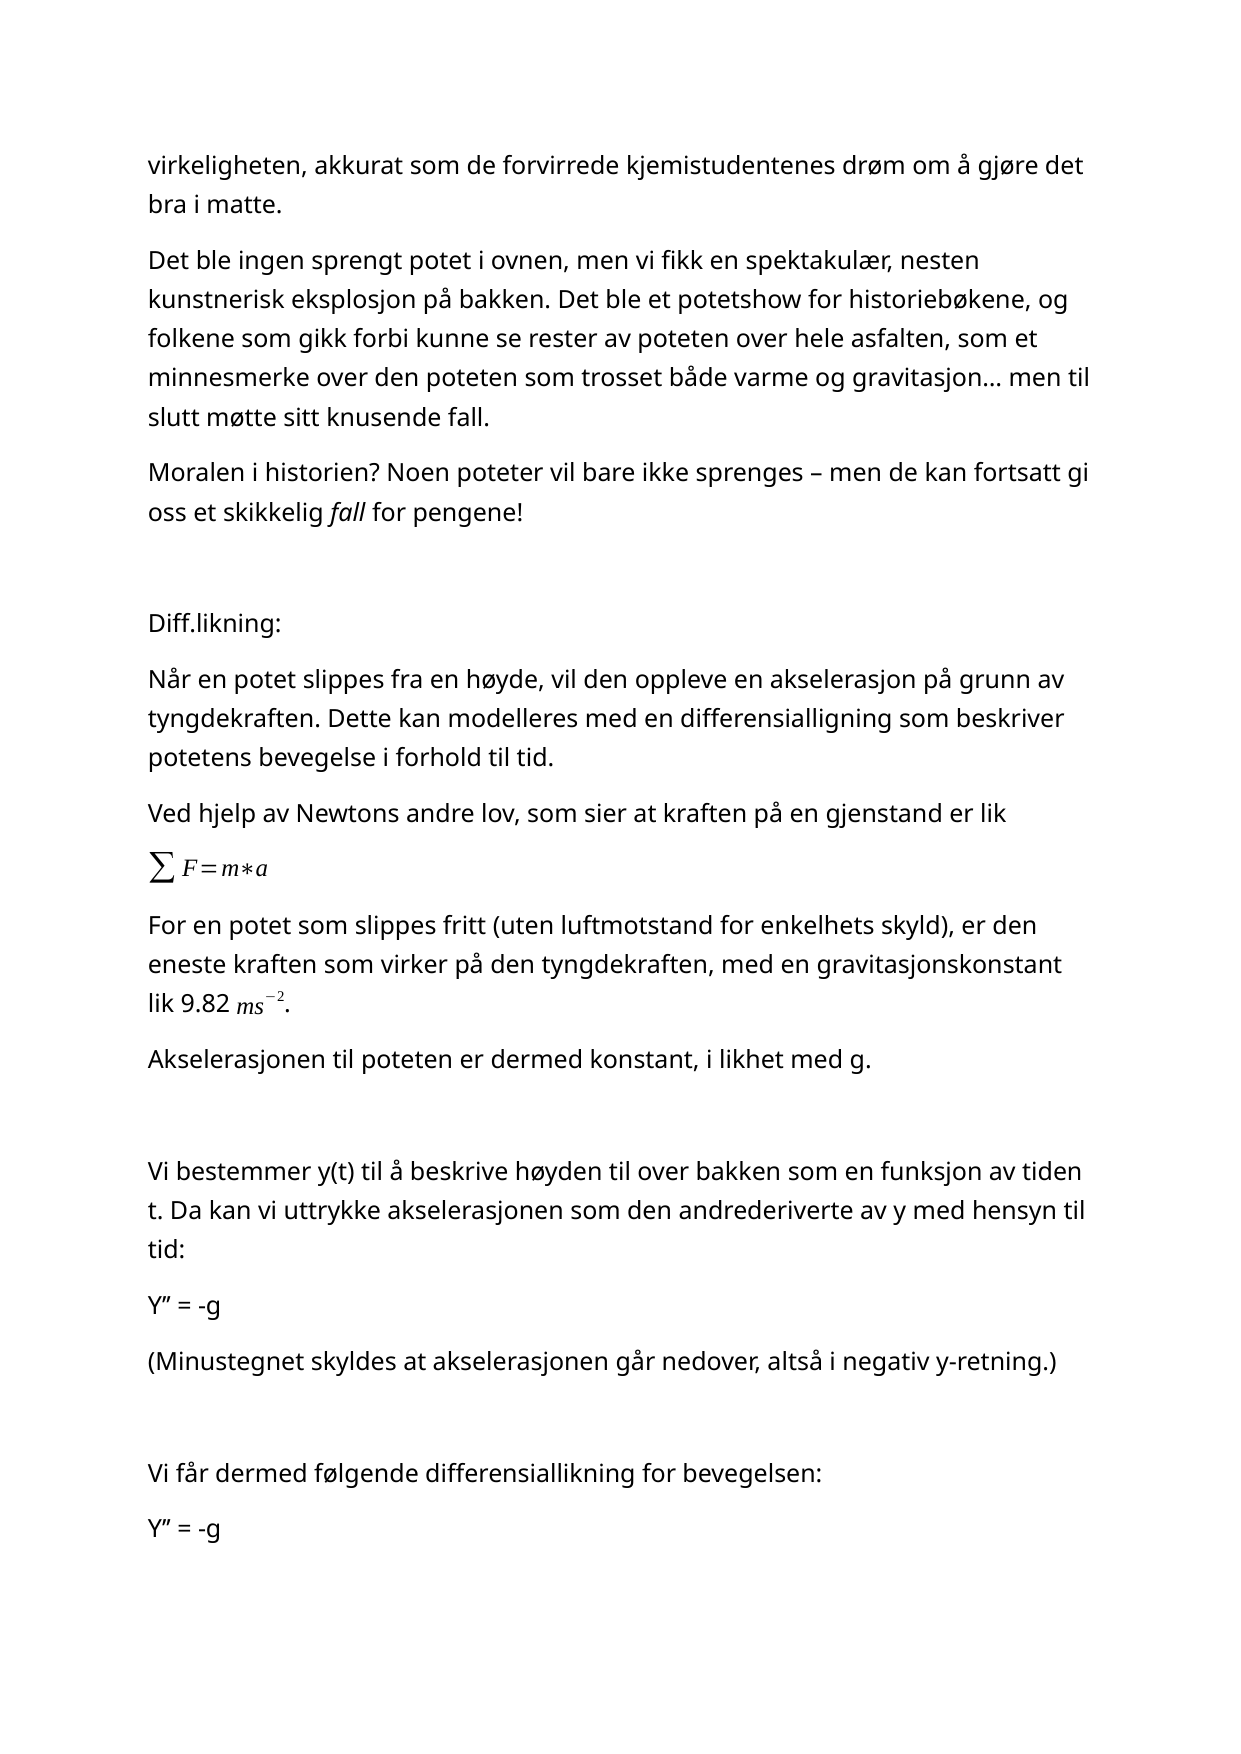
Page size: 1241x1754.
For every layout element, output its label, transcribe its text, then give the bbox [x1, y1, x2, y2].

text Moralen i historien? Noen poteter vil bare ikke sprenges – men de kan fortsatt gi oss et skikkelig fall for pengene! [148, 455, 1093, 528]
text For en potet som slippes fritt (uten luftmotstand for enkelhets skyld), er den eneste kraften som virker på den tyngdekraften, med en gravitasjonskonstant lik 9.82 . [148, 908, 1093, 1020]
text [148, 148, 1093, 221]
text Akselerasjonen til poteten er dermed konstant, i likhet med g. [148, 1042, 1093, 1076]
text Vi bestemmer y(t) til å beskrive høyden til over bakken som en funksjon av tiden t. Da kan vi uttrykke akselerasjonen som den andrederiverte av y med hensyn til tid: [148, 1154, 1093, 1266]
text (Minustegnet skyldes at akselerasjonen går nedover, altså i negativ y-retning.) [148, 1344, 1093, 1378]
text Ved hjelp av Newtons andre lov, som sier at kraften på en gjenstand er lik [148, 796, 1093, 830]
text Y’’ = -g [148, 1511, 1093, 1545]
text Diff.likning: [148, 606, 1093, 640]
text Det ble ingen sprengt potet i ovnen, men vi fikk en spektakulær, nesten kunstnerisk eksplosjon på bakken. Det ble et potetshow for historiebøkene, og folkene som gikk forbi kunne se rester av poteten over hele asfalten, som et minnesmerke over den poteten som trosset både varme og gravitasjon… men til slutt møtte sitt knusende fall. [148, 243, 1093, 433]
text Når en potet slippes fra en høyde, vil den oppleve en akselerasjon på grunn av tyngdekraften. Dette kan modelleres med en differensialligning som beskriver potetens bevegelse i forhold til tid. [148, 662, 1093, 774]
text Y’’ = -g [148, 1288, 1093, 1322]
text Vi får dermed følgende differensiallikning for bevegelsen: [148, 1455, 1093, 1489]
